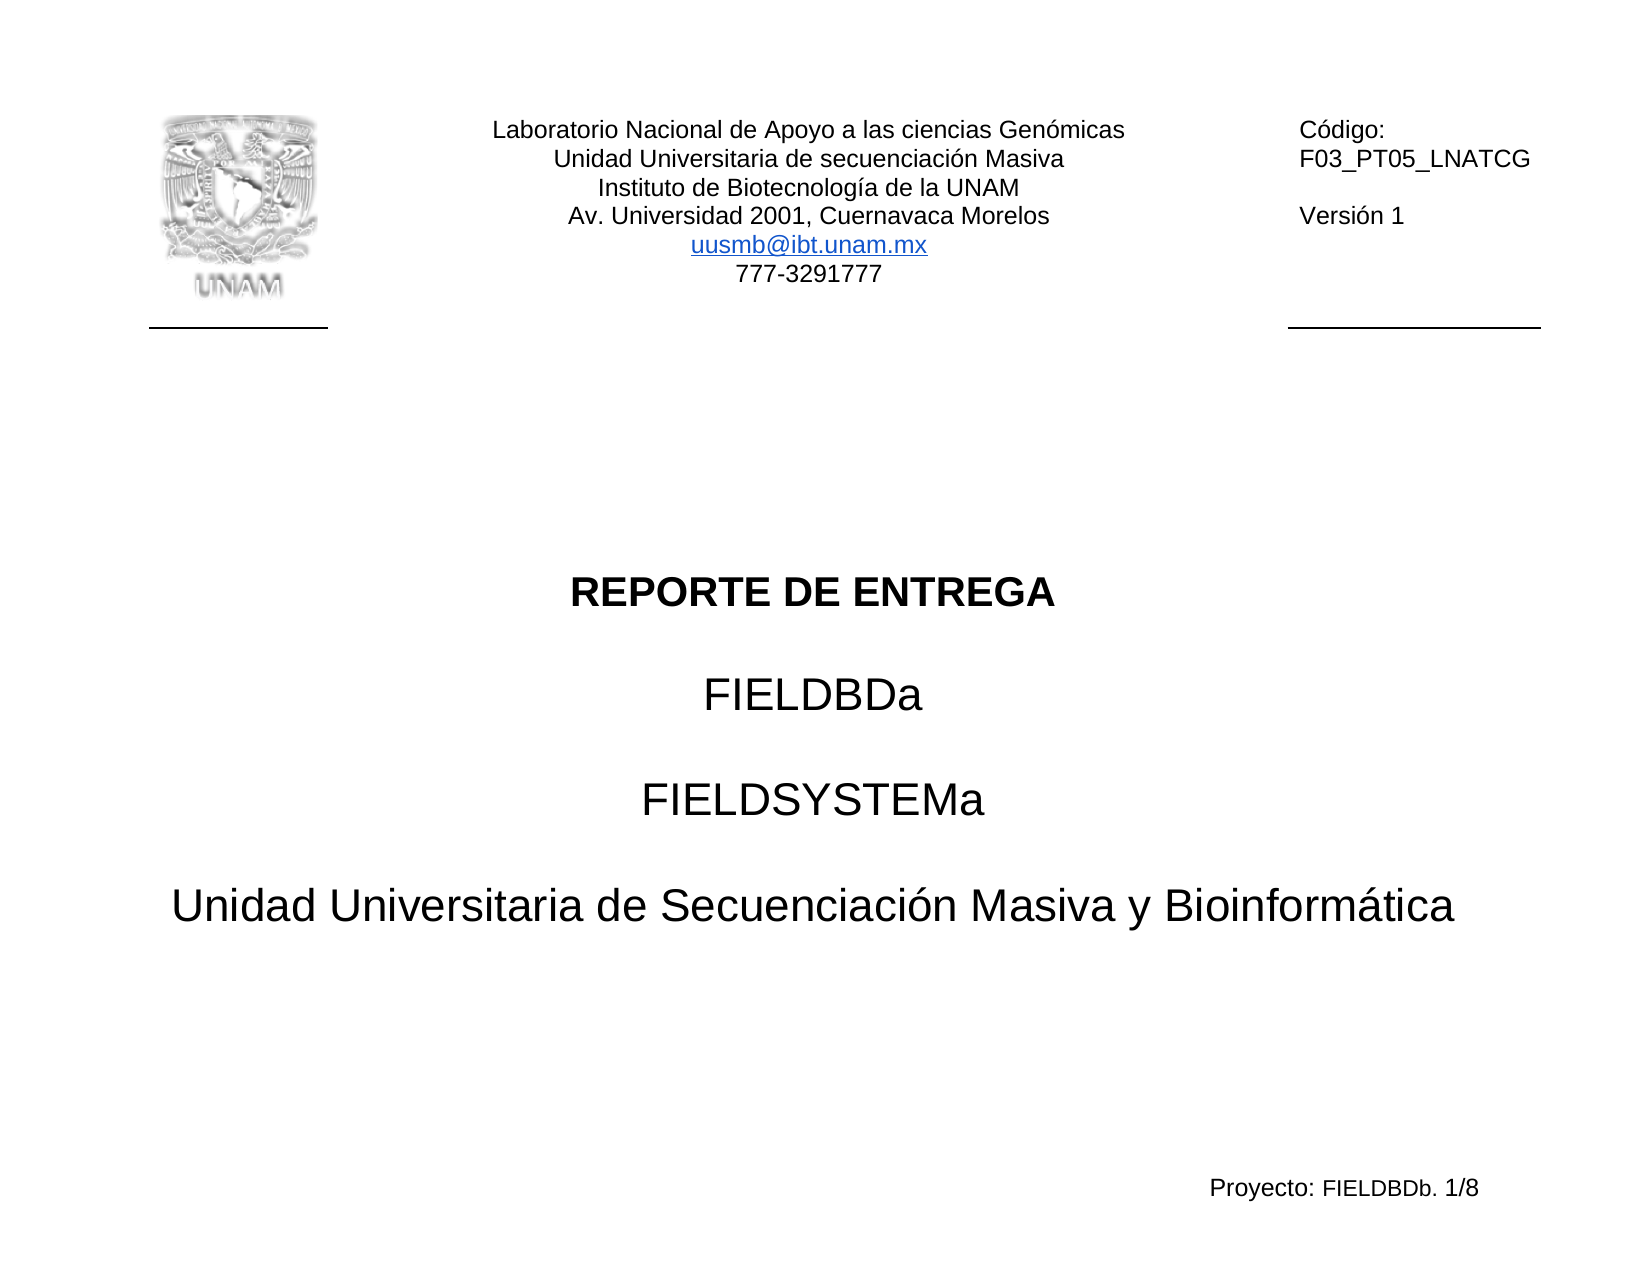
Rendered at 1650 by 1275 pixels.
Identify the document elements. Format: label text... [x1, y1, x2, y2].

text REPORTE DE ENTREGA FIELDBDa FIELDSYSTEMa Unidad Universitaria de Secuenciación Masiva y Bioinformática [147, 567, 1479, 931]
picture [158, 115, 318, 301]
